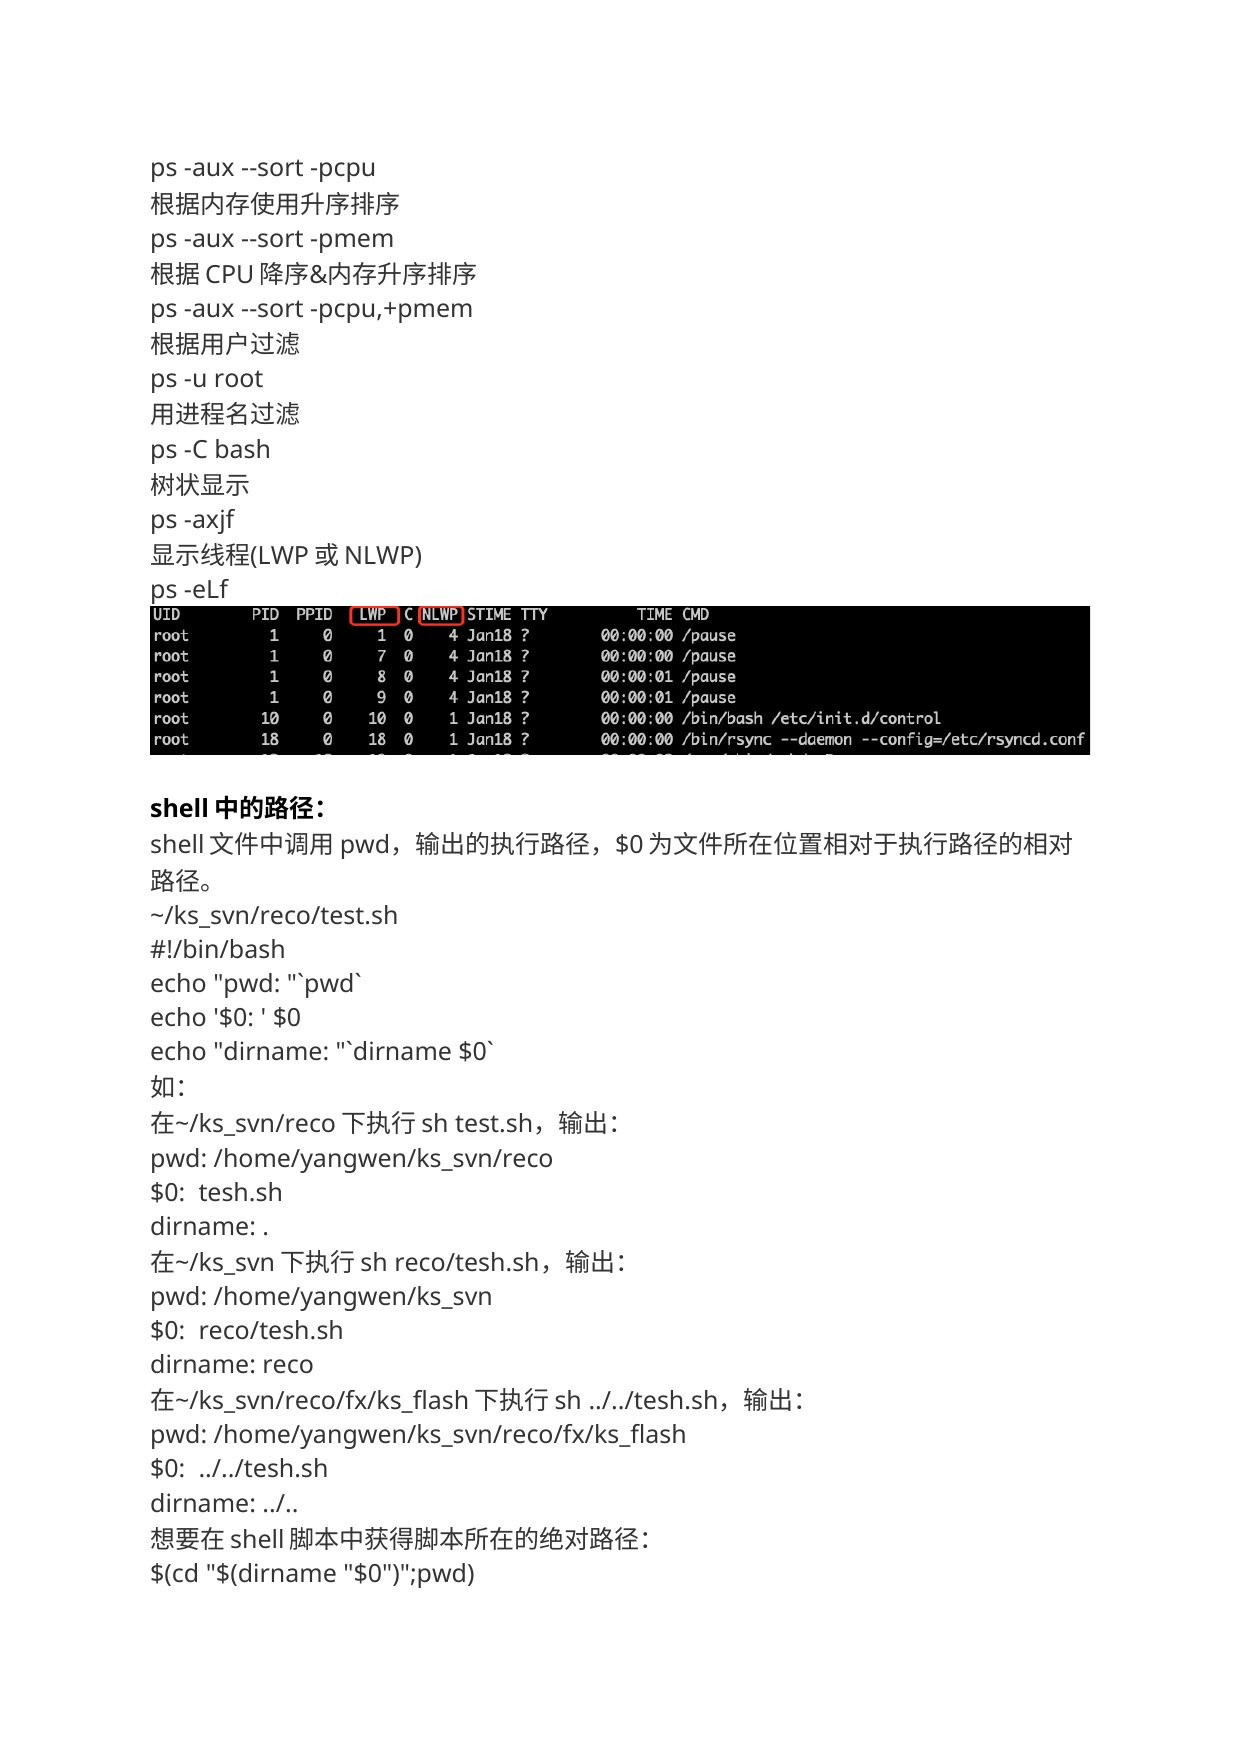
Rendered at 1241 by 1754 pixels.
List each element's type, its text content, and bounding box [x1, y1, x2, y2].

text $0: ../../tesh.sh [150, 1451, 1090, 1485]
text ps -aux --sort -pmem [150, 220, 1090, 254]
text dirname: reco [150, 1347, 1090, 1381]
text 如： [150, 1068, 1090, 1104]
text shell中的路径： [150, 789, 1090, 825]
text 在~/ks_svn下执行sh reco/tesh.sh，输出： [150, 1242, 1090, 1279]
text ps -axjf [150, 502, 1090, 536]
text $0: tesh.sh [150, 1174, 1090, 1208]
text 根据用户过滤 [150, 325, 1090, 361]
text ps -C bash [150, 431, 1090, 465]
text 在~/ks_svn/reco/fx/ks_flash下执行sh ../../tesh.sh，输出： [150, 1381, 1090, 1417]
text #!/bin/bash [150, 931, 1090, 966]
text echo '$0: ' $0 [150, 999, 1090, 1034]
text ps -aux --sort -pcpu [150, 150, 1090, 184]
text 根据CPU降序&内存升序排序 [150, 254, 1090, 291]
text 在~/ks_svn/reco下执行sh test.sh，输出： [150, 1104, 1090, 1140]
text pwd: /home/yangwen/ks_svn/reco/fx/ks_flash [150, 1417, 1090, 1451]
text $(cd "$(dirname "$0")";pwd) [150, 1556, 1090, 1589]
text ~/ks_svn/reco/test.sh [150, 897, 1090, 931]
text 根据内存使用升序排序 [150, 184, 1090, 220]
text echo "dirname: "`dirname $0` [150, 1034, 1090, 1068]
text $0: reco/tesh.sh [150, 1313, 1090, 1347]
text echo "pwd: "`pwd` [150, 966, 1090, 999]
text dirname: . [150, 1208, 1090, 1242]
text shell文件中调用pwd，输出的执行路径，$0为文件所在位置相对于执行路径的相对路径。 [150, 825, 1090, 897]
picture [150, 606, 1091, 755]
text pwd: /home/yangwen/ks_svn/reco [150, 1140, 1090, 1174]
text ps -u root [150, 361, 1090, 395]
text 用进程名过滤 [150, 395, 1090, 431]
text 树状显示 [150, 465, 1090, 502]
text dirname: ../.. [150, 1485, 1090, 1519]
text ps -eLf [150, 572, 1090, 606]
text 想要在shell脚本中获得脚本所在的绝对路径： [150, 1519, 1090, 1556]
text 显示线程(LWP或NLWP) [150, 536, 1090, 572]
text pwd: /home/yangwen/ks_svn [150, 1279, 1090, 1313]
text ps -aux --sort -pcpu,+pmem [150, 291, 1090, 325]
